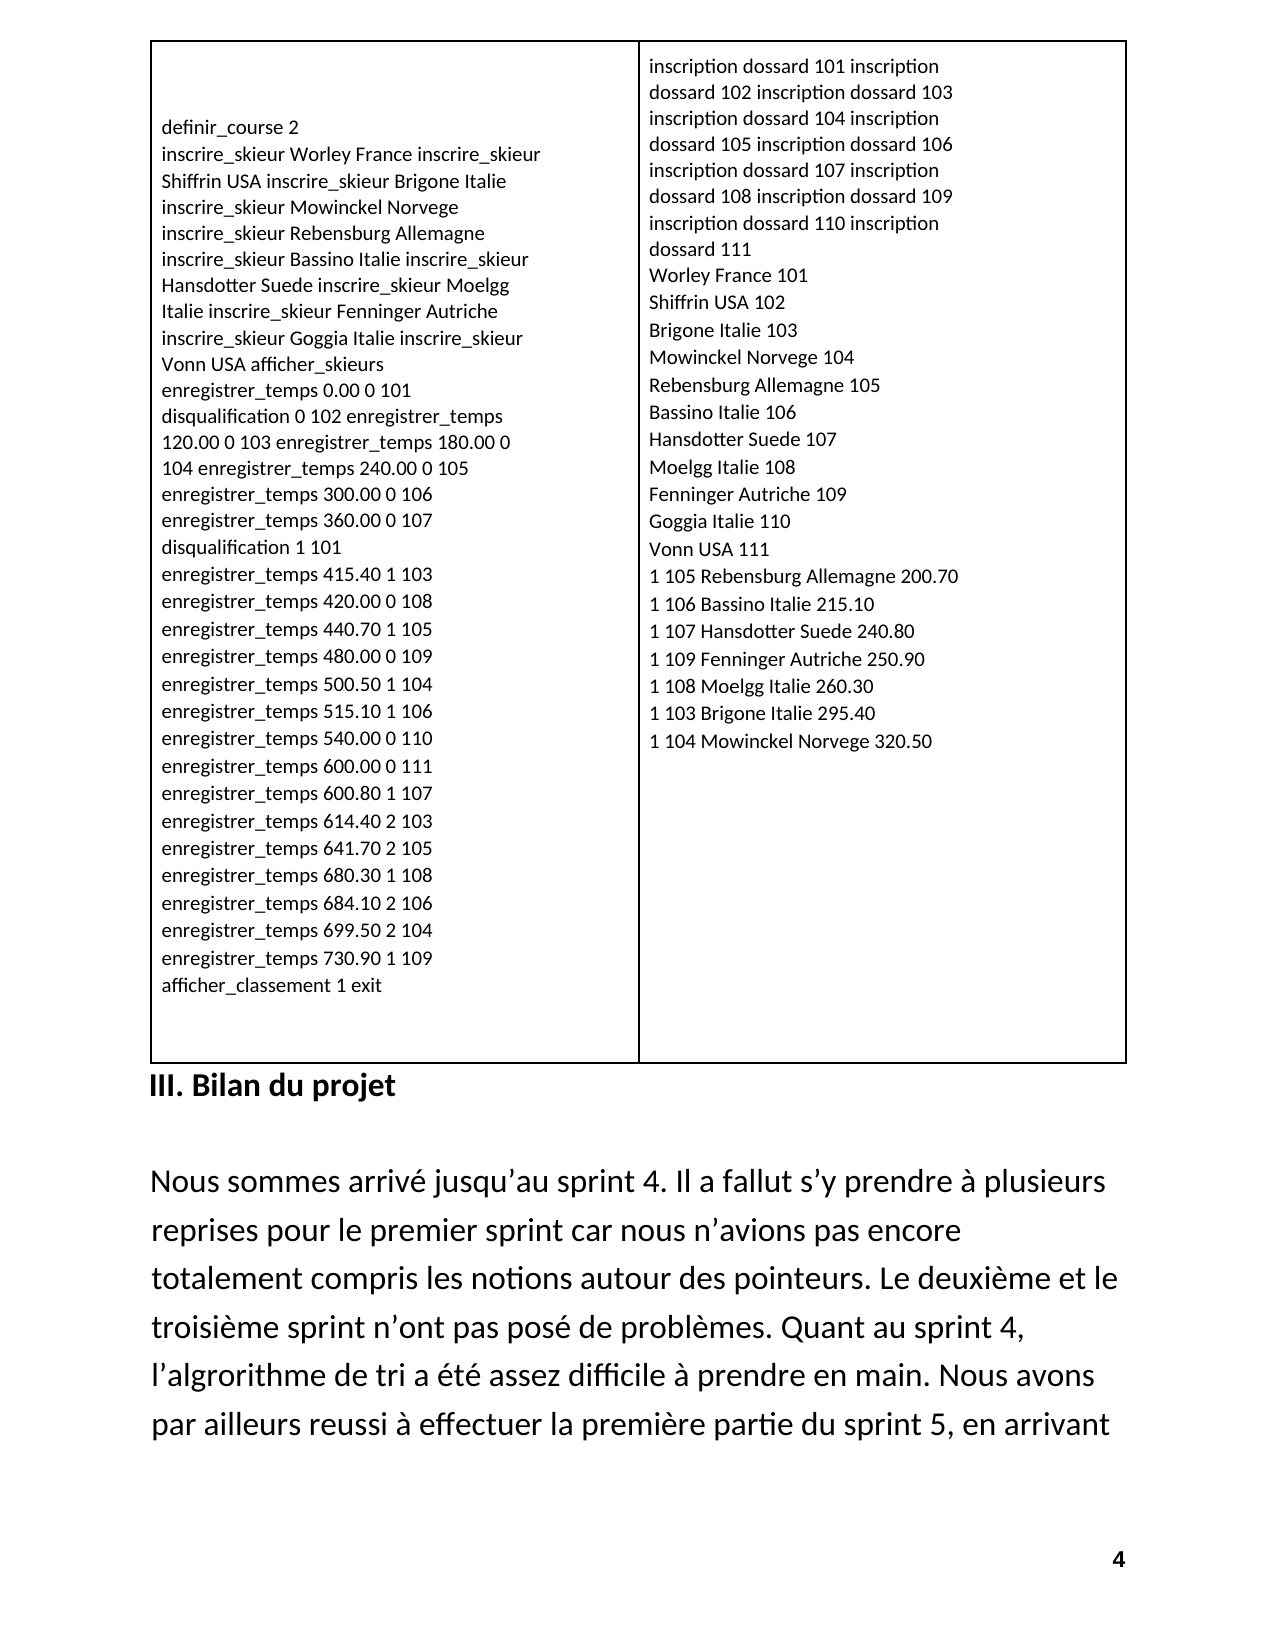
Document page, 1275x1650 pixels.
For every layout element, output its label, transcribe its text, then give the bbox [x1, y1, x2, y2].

table_cell inscription dossard 101 inscription dossard 102 inscription dossard 103 inscription dossard 104 inscription dossard 105 inscription dossard 106 inscription dossard 107 inscription dossard 108 inscription dossard 109 inscription dossard 110 inscription dossard 111 Worley France 101 Shiffrin USA 102 Brigone Italie 103 Mowinckel Norvege 104 Rebensburg Allemagne 105 Bassino Italie 106 Hansdotter Suede 107 Moelgg Italie 108 Fenninger Autriche 109 Goggia Italie 110 Vonn USA 111 1 105 Rebensburg Allemagne 200.70 1 106 Bassino Italie 215.10 1 107 Hansdotter Suede 240.80 1 109 Fenninger Autriche 250.90 1 108 Moelgg Italie 260.30 1 103 Brigone Italie 295.40 1 104 Mowinckel Norvege 320.50 [640, 42, 1125, 1062]
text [150, 1161, 1121, 1443]
table_cell definir_course 2 inscrire_skieur Worley France inscrire_skieur Shiffrin USA inscrire_skieur Brigone Italie inscrire_skieur Mowinckel Norvege inscrire_skieur Rebensburg Allemagne inscrire_skieur Bassino Italie inscrire_skieur Hansdotter Suede inscrire_skieur Moelgg Italie inscrire_skieur Fenninger Autriche inscrire_skieur Goggia Italie inscrire_skieur Vonn USA afficher_skieurs enregistrer_temps 0.00 0 101 disqualification 0 102 enregistrer_temps 120.00 0 103 enregistrer_temps 180.00 0 104 enregistrer_temps 240.00 0 105 enregistrer_temps 300.00 0 106 enregistrer_temps 360.00 0 107 disqualification 1 101 enregistrer_temps 415.40 1 103 enregistrer_temps 420.00 0 108 enregistrer_temps 440.70 1 105 enregistrer_temps 480.00 0 109 enregistrer_temps 500.50 1 104 enregistrer_temps 515.10 1 106 enregistrer_temps 540.00 0 110 enregistrer_temps 600.00 0 111 enregistrer_temps 600.80 1 107 enregistrer_temps 614.40 2 103 enregistrer_temps 641.70 2 105 enregistrer_temps 680.30 1 108 enregistrer_temps 684.10 2 106 enregistrer_temps 699.50 2 104 enregistrer_temps 730.90 1 109 afficher_classement 1 exit [152, 42, 638, 1062]
subtitle III. Bilan du projet [148, 1064, 1121, 1105]
